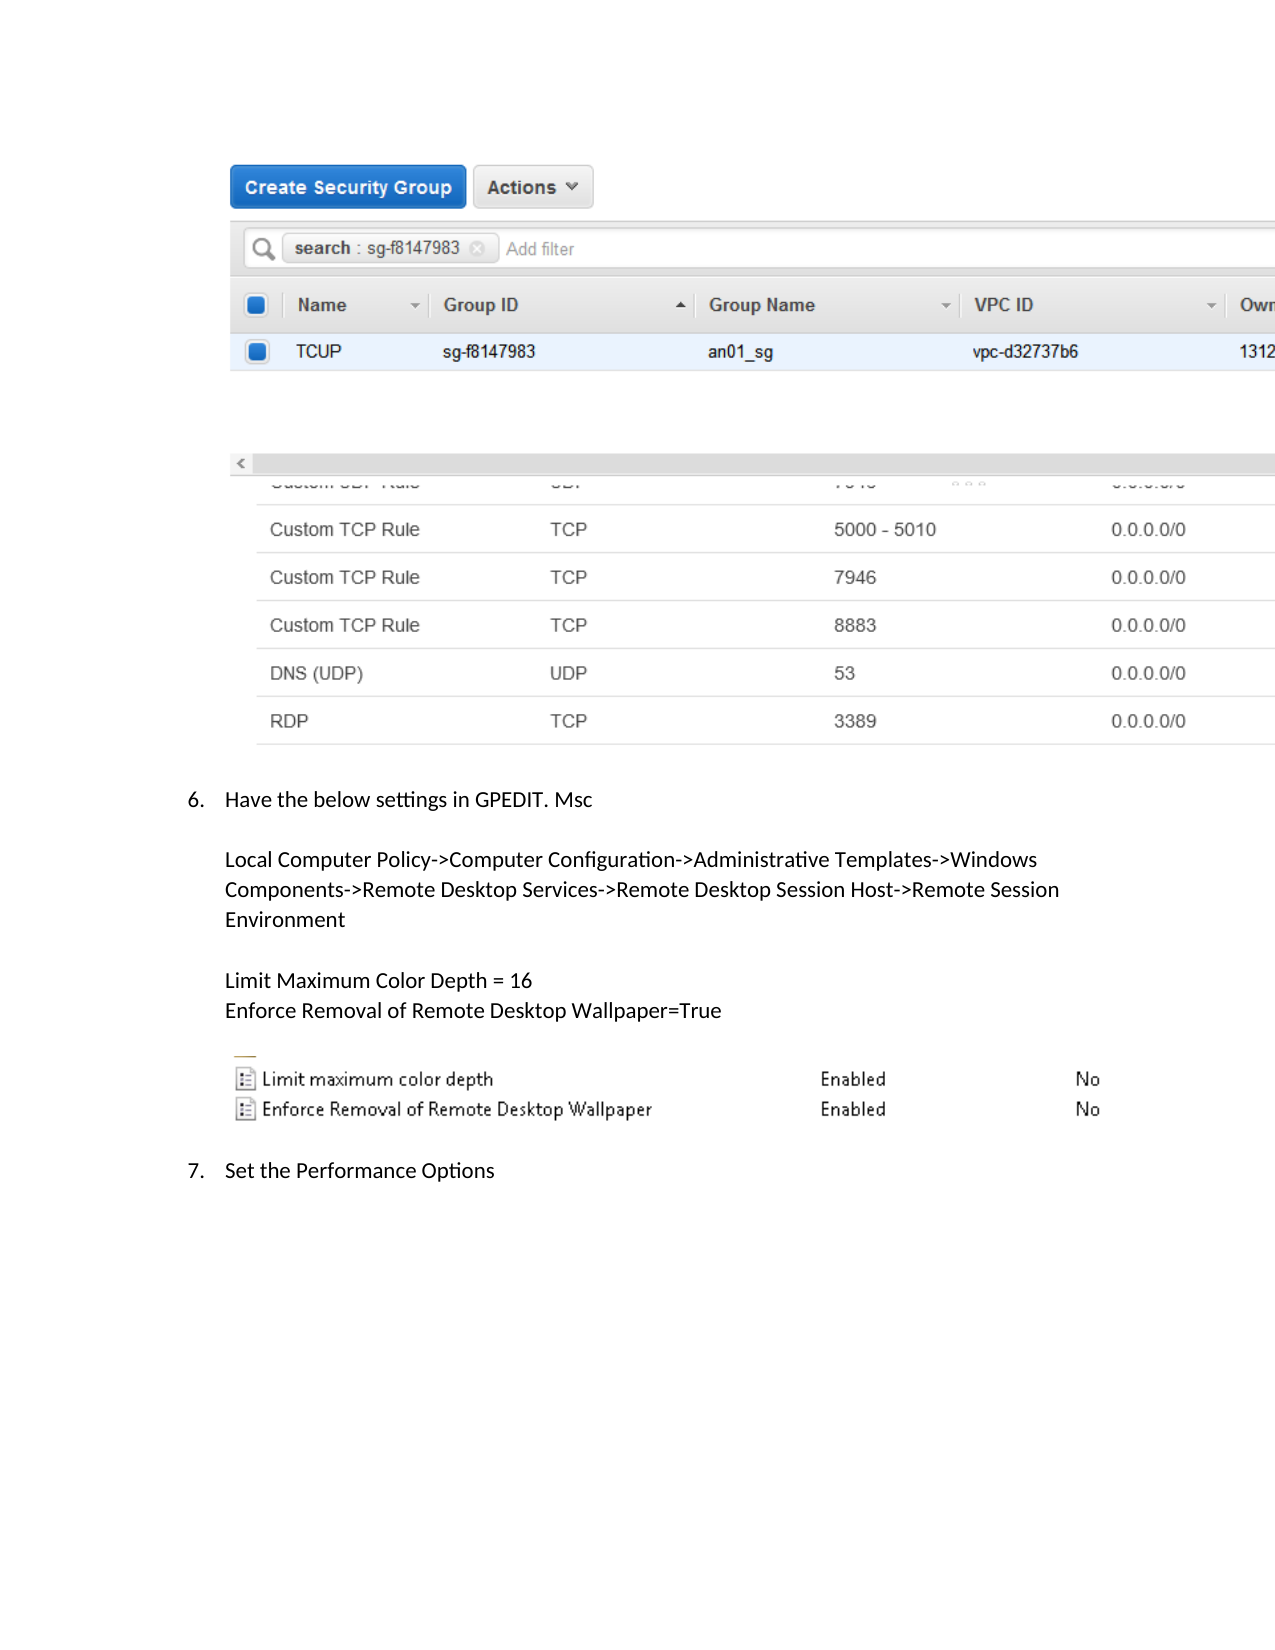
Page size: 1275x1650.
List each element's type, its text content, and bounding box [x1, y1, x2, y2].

picture [225, 1056, 1154, 1124]
list Have the below settings in GPEDIT. Msc [187, 785, 1125, 813]
picture [225, 150, 1275, 753]
list Set the Performance Options [187, 1156, 1125, 1184]
list Limit Maximum Color Depth = 16 [225, 966, 1125, 994]
list Enforce Removal of Remote Desktop Wallpaper=True [225, 996, 1125, 1024]
list Local Computer Policy->Computer Configuration->Administrative Templates->Windows Components->Remote Desktop Services->Remote Desktop Session Host->Remote Session Environment [225, 845, 1125, 933]
